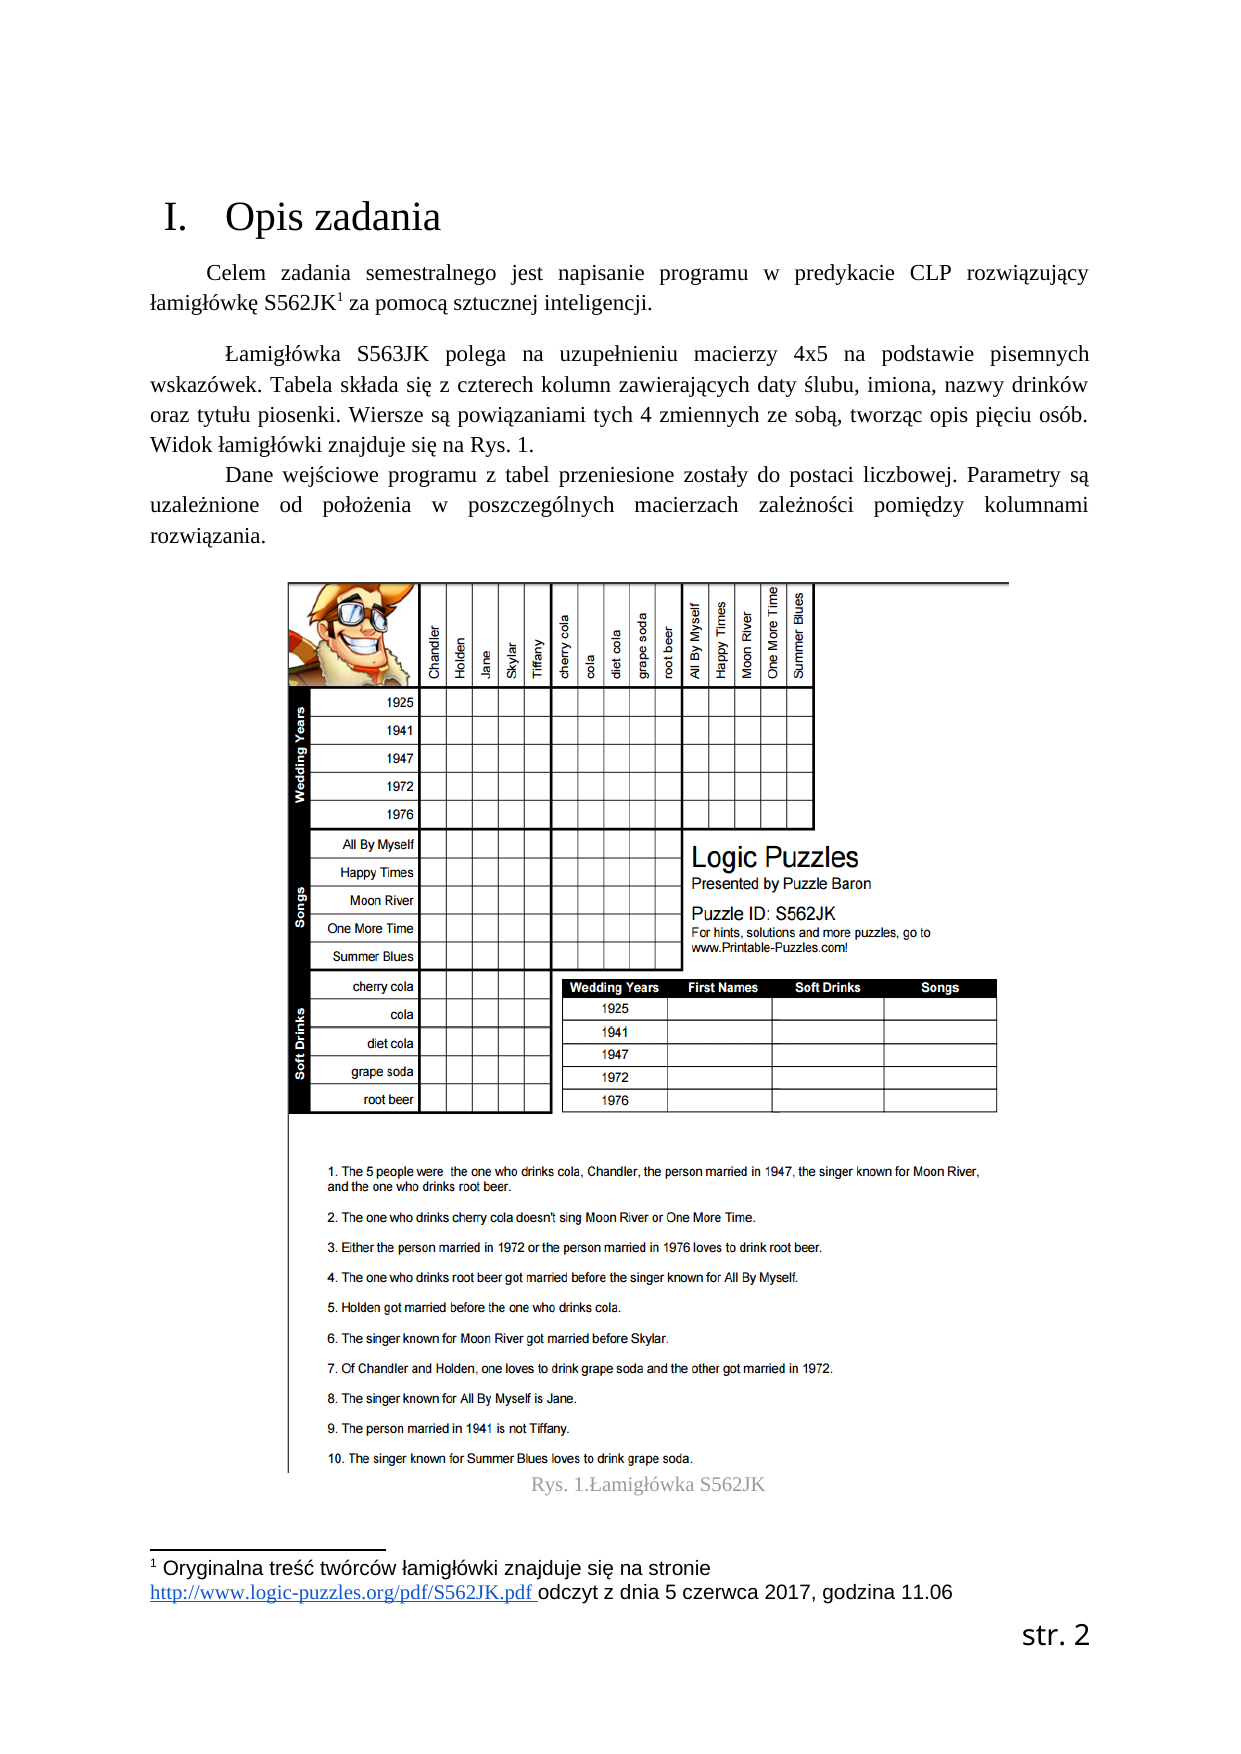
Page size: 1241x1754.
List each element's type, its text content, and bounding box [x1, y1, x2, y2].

text Łamigłówka S563JK polega na uzupełnieniu macierzy 4x5 na podstawie pisemnych wskazówek. Tabela składa się z czterech kolumn zawierających daty ślubu, imiona, nazwy drinków oraz tytułu piosenki. Wiersze są powiązaniami tych 4 zmiennych ze sobą, tworząc opis pięciu osób. Widok łamigłówki znajduje się na Rys. 1. [150, 341, 1090, 457]
text Dane wejściowe programu z tabel przeniesione zostały do postaci liczbowej. Parametry są uzależnione od położenia w poszczególnych macierzach zależności pomiędzy kolumnami rozwiązania. [150, 461, 1090, 548]
subtitle Opis zadania [187, 192, 1090, 239]
picture [287, 582, 1009, 1473]
text Celem zadania semestralnego jest napisanie programu w predykacie CLP rozwiązujący łamigłówkę S562JK za pomocą sztucznej inteligencji. [150, 259, 1090, 316]
